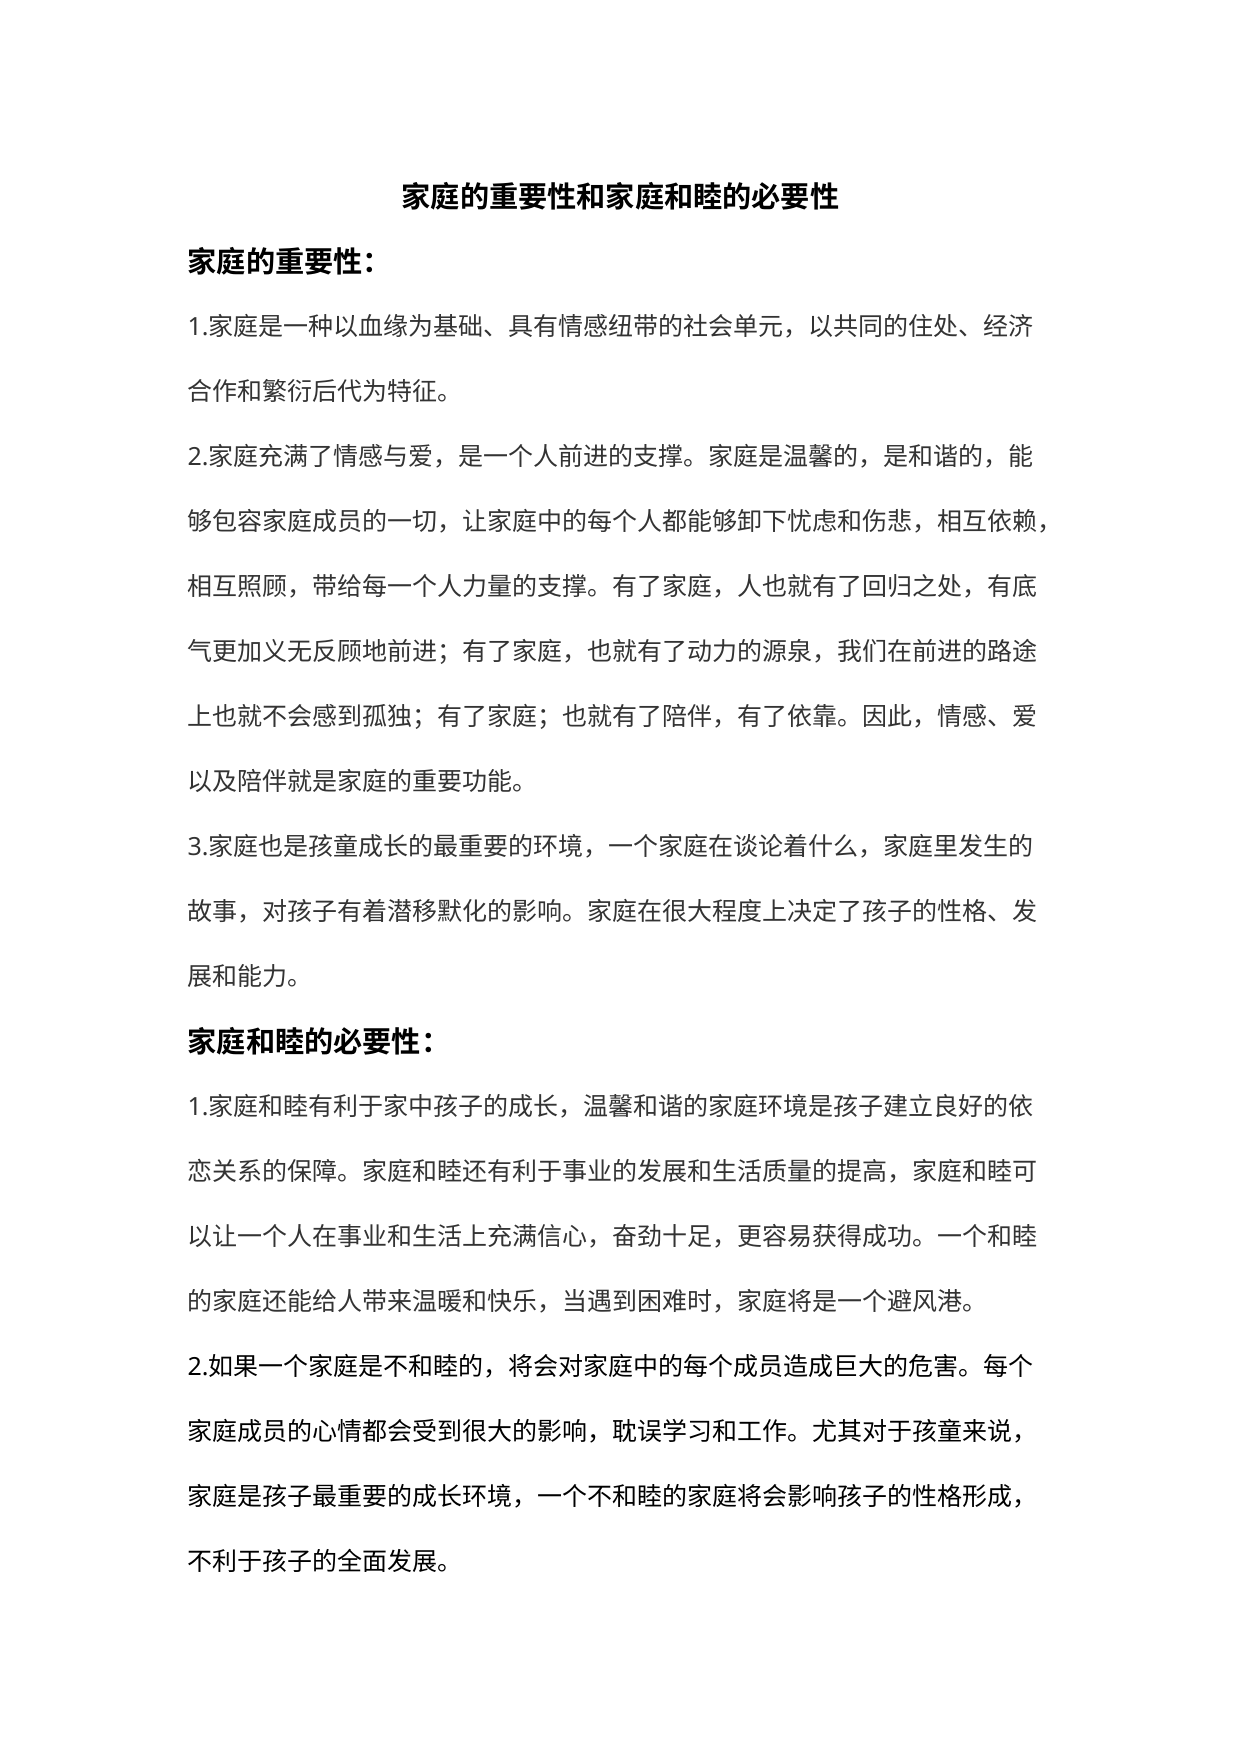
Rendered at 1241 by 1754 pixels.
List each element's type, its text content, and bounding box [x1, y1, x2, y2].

text 2.家庭充满了情感与爱，是一个人前进的支撑。家庭是温馨的，是和谐的，能够包容家庭成员的一切，让家庭中的每个人都能够卸下忧虑和伤悲，相互依赖，相互照顾，带给每一个人力量的支撑。有了家庭，人也就有了回归之处，有底气更加义无反顾地前进；有了家庭，也就有了动力的源泉，我们在前进的路途上也就不会感到孤独；有了家庭；也就有了陪伴，有了依靠。因此，情感、爱以及陪伴就是家庭的重要功能。 [187, 422, 1053, 812]
text 家庭的重要性： [187, 227, 1053, 292]
text 3.家庭也是孩童成长的最重要的环境，一个家庭在谈论着什么，家庭里发生的故事，对孩子有着潜移默化的影响。家庭在很大程度上决定了孩子的性格、发展和能力。 [187, 812, 1053, 1007]
text 家庭和睦的必要性： [187, 1007, 1053, 1072]
text 1.家庭和睦有利于家中孩子的成长，温馨和谐的家庭环境是孩子建立良好的依恋关系的保障。家庭和睦还有利于事业的发展和生活质量的提高，家庭和睦可以让一个人在事业和生活上充满信心，奋劲十足，更容易获得成功。一个和睦的家庭还能给人带来温暖和快乐，当遇到困难时，家庭将是一个避风港。 [187, 1072, 1053, 1332]
text 2.如果一个家庭是不和睦的，将会对家庭中的每个成员造成巨大的危害。每个家庭成员的心情都会受到很大的影响，耽误学习和工作。尤其对于孩童来说，家庭是孩子最重要的成长环境，一个不和睦的家庭将会影响孩子的性格形成，不利于孩子的全面发展。 [187, 1332, 1053, 1592]
text 1.家庭是一种以血缘为基础、具有情感纽带的社会单元，以共同的住处、经济合作和繁衍后代为特征。 [187, 292, 1053, 422]
text 家庭的重要性和家庭和睦的必要性 [187, 162, 1053, 227]
